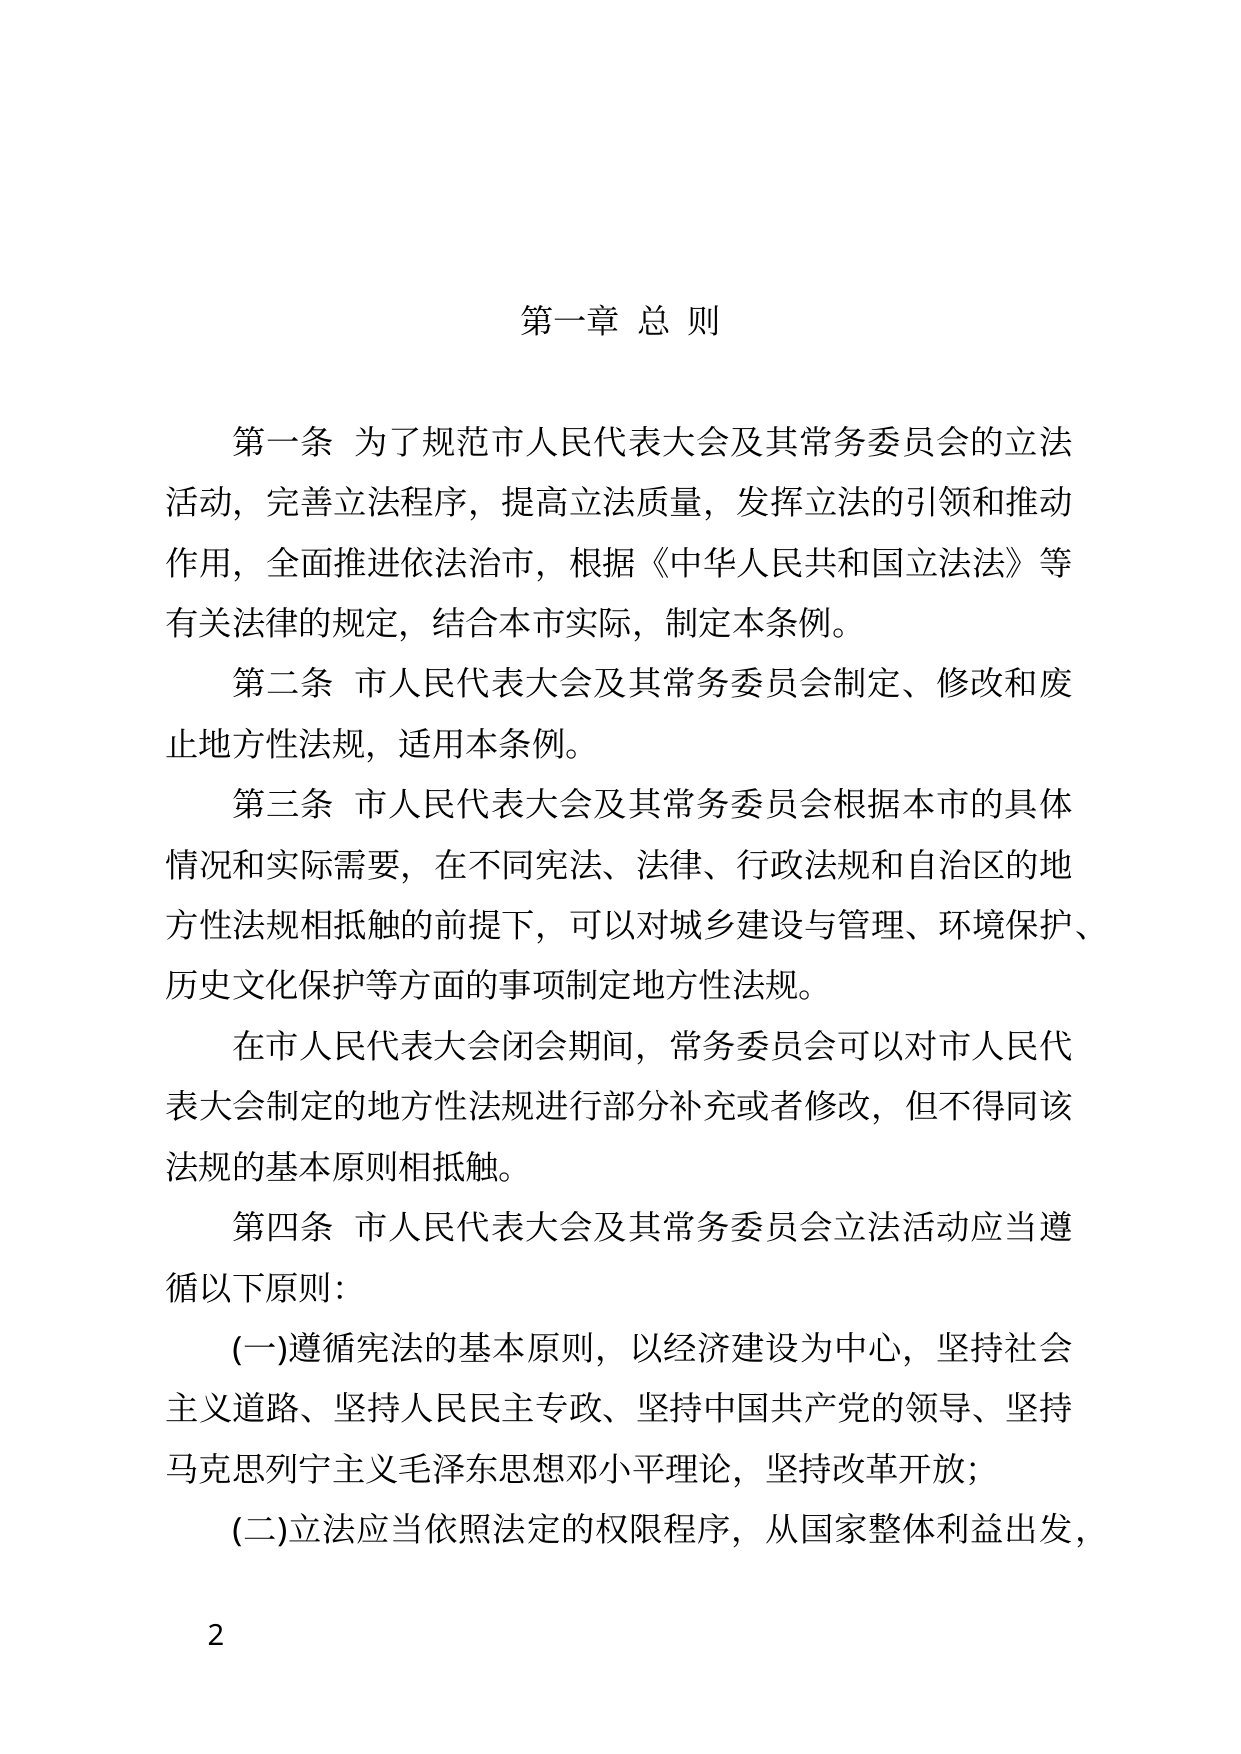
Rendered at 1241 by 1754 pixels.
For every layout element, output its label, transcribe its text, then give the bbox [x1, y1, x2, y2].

text 第二条 市人民代表大会及其常务委员会制定、修改和废止地方性法规，适用本条例。 [165, 647, 1075, 768]
text 在市人民代表大会闭会期间，常务委员会可以对市人民代表大会制定的地方性法规进行部分补充或者修改，但不得同该法规的基本原则相抵触。 [165, 1010, 1075, 1191]
text (一)遵循宪法的基本原则，以经济建设为中心，坚持社会主义道路、坚持人民民主专政、坚持中国共产党的领导、坚持马克思列宁主义毛泽东思想邓小平理论，坚持改革开放； [165, 1312, 1075, 1493]
text 第四条 市人民代表大会及其常务委员会立法活动应当遵循以下原则： [165, 1191, 1075, 1312]
text 第一条 为了规范市人民代表大会及其常务委员会的立法活动，完善立法程序，提高立法质量，发挥立法的引领和推动作用，全面推进依法治市，根据《中华人民共和国立法法》等有关法律的规定，结合本市实际，制定本条例。 [165, 406, 1075, 647]
text 第一章 总 则 [165, 285, 1075, 345]
text 第三条 市人民代表大会及其常务委员会根据本市的具体情况和实际需要，在不同宪法、法律、行政法规和自治区的地方性法规相抵触的前提下，可以对城乡建设与管理、环境保护、历史文化保护等方面的事项制定地方性法规。 [165, 768, 1075, 1010]
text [165, 1493, 1075, 1554]
